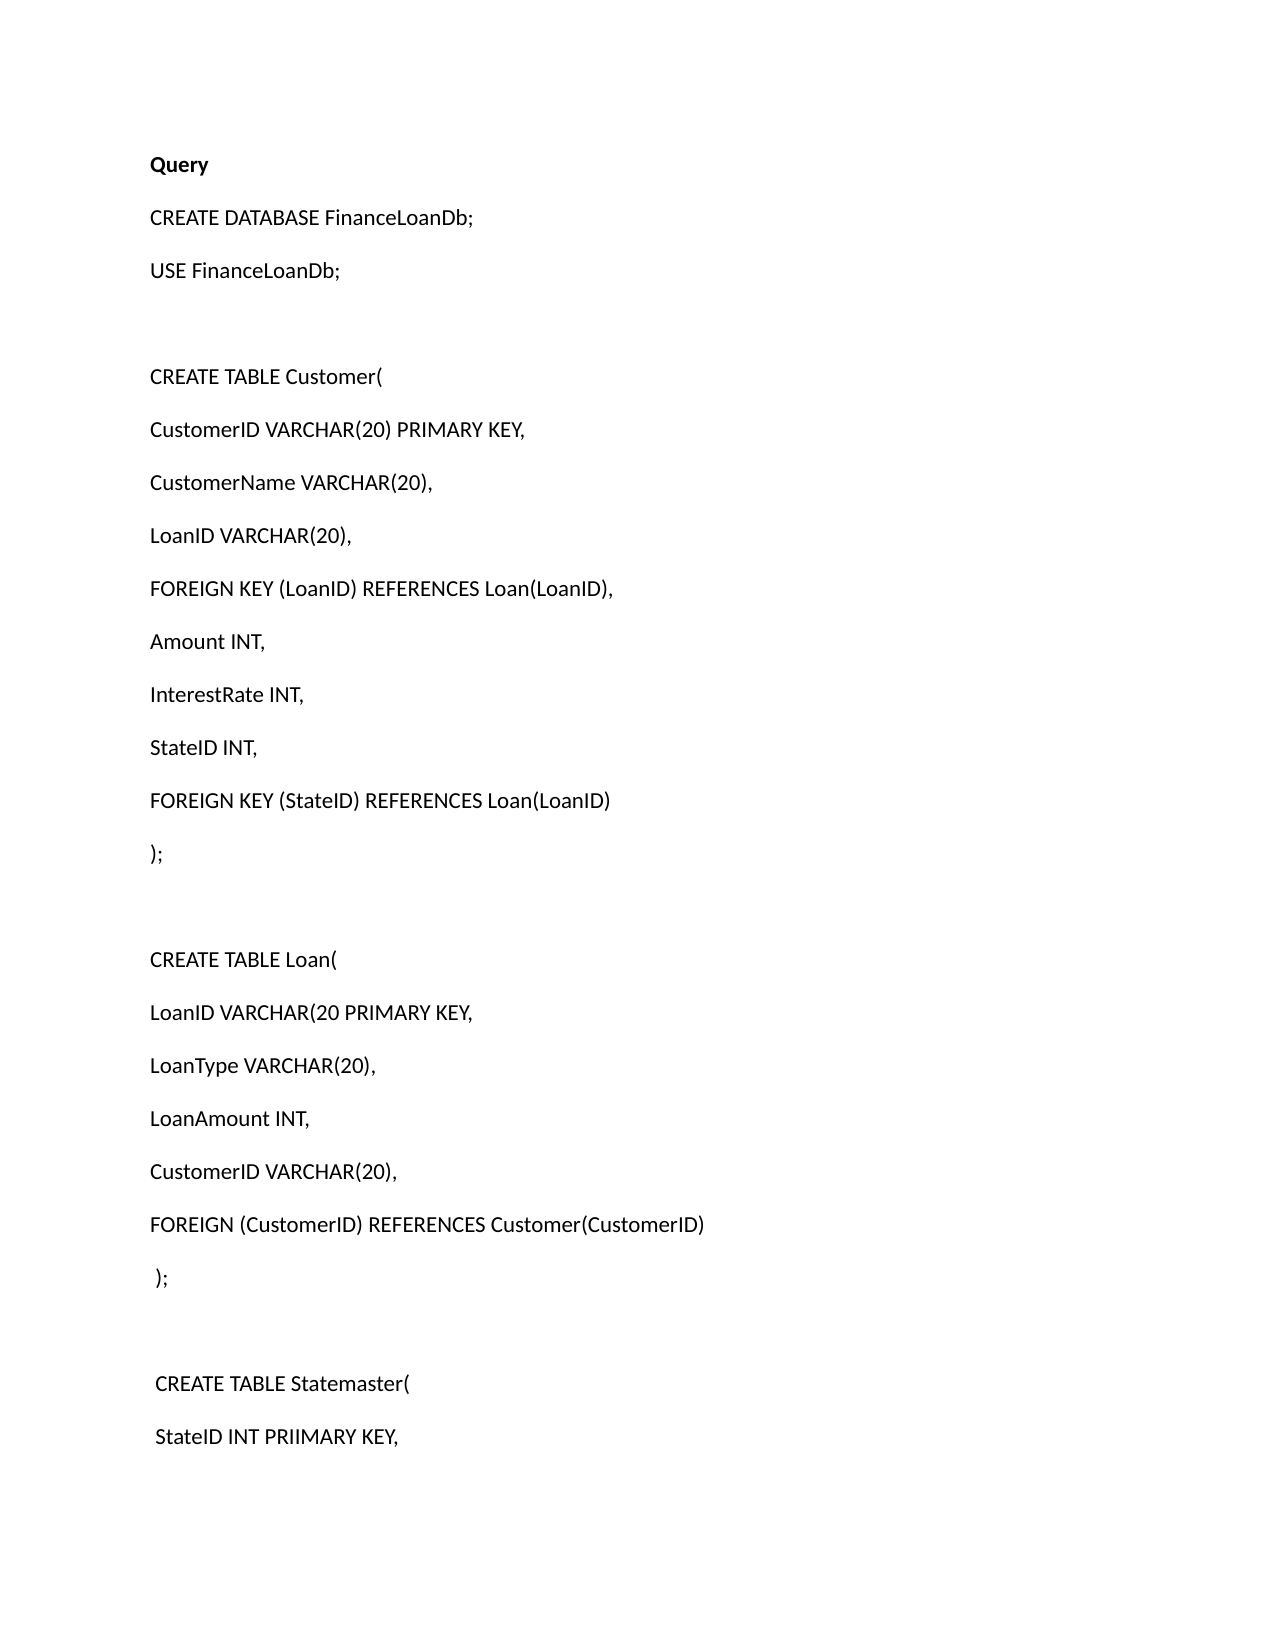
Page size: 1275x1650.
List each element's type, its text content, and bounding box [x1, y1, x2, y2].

text FOREIGN KEY (StateID) REFERENCES Loan(LoanID) [150, 786, 1125, 814]
text CREATE TABLE Statemaster( [150, 1369, 1125, 1397]
text StateID INT, [150, 733, 1125, 761]
text CREATE DATABASE FinanceLoanDb; [150, 203, 1125, 231]
text Amount INT, [150, 627, 1125, 655]
text CREATE TABLE Loan( [150, 945, 1125, 973]
text ); [150, 1263, 1125, 1291]
text InterestRate INT, [150, 680, 1125, 708]
text CustomerName VARCHAR(20), [150, 468, 1125, 496]
text FOREIGN (CustomerID) REFERENCES Customer(CustomerID) [150, 1210, 1125, 1238]
text StateID INT PRIIMARY KEY, [150, 1422, 1125, 1451]
text LoanID VARCHAR(20), [150, 521, 1125, 549]
text CustomerID VARCHAR(20), [150, 1157, 1125, 1185]
text Query [150, 150, 1125, 178]
text LoanType VARCHAR(20), [150, 1051, 1125, 1079]
text ); [150, 839, 1125, 867]
text LoanAmount INT, [150, 1104, 1125, 1132]
text USE FinanceLoanDb; [150, 256, 1125, 284]
text LoanID VARCHAR(20 PRIMARY KEY, [150, 998, 1125, 1026]
text CustomerID VARCHAR(20) PRIMARY KEY, [150, 415, 1125, 443]
text FOREIGN KEY (LoanID) REFERENCES Loan(LoanID), [150, 574, 1125, 602]
text CREATE TABLE Customer( [150, 362, 1125, 390]
